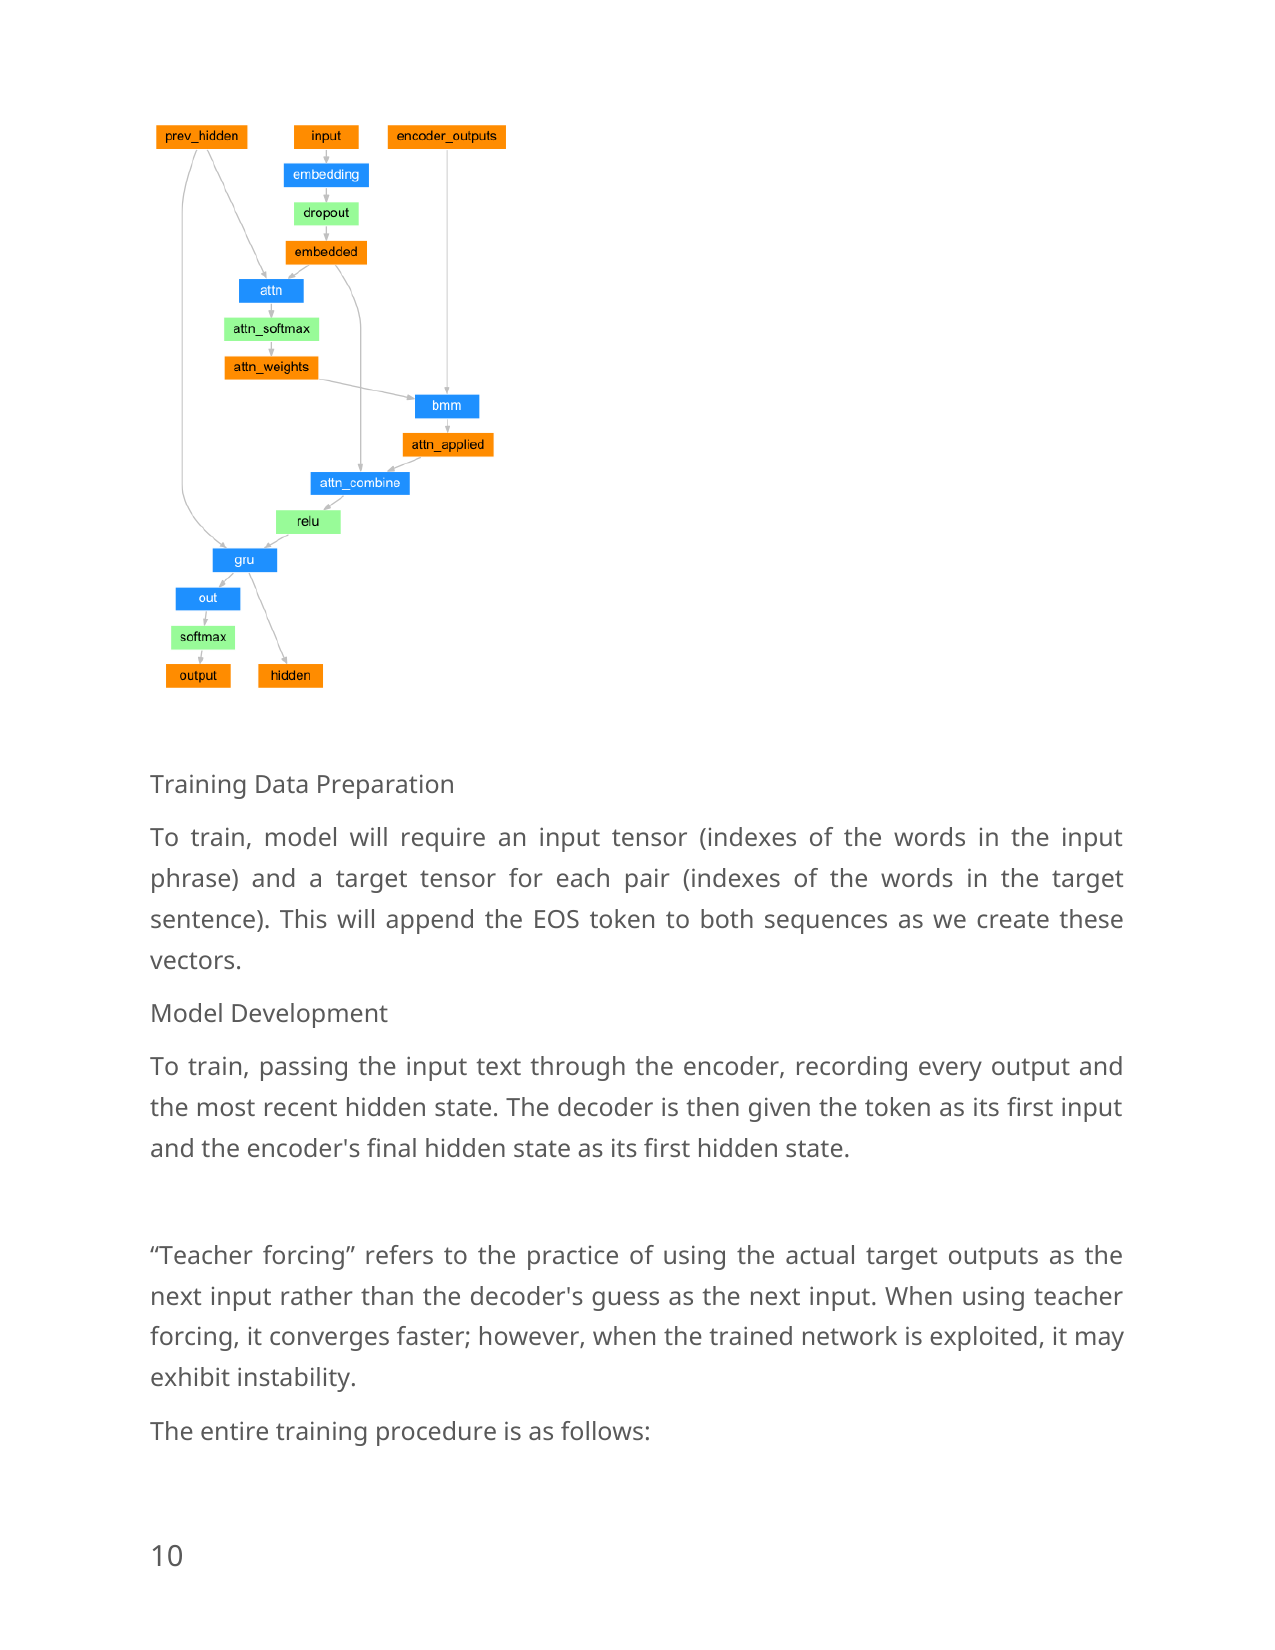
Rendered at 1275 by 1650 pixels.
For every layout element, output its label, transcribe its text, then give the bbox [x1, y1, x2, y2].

text Training Data Preparation [150, 767, 1125, 801]
picture [150, 120, 511, 693]
text The entire training procedure is as follows: [150, 1413, 1125, 1447]
text Model Development [150, 996, 1125, 1030]
text To train, model will require an input tensor (indexes of the words in the input phrase) and a target tensor for each pair (indexes of the words in the target sentence). This will append the EOS token to both sequences as we create these vectors. [150, 820, 1125, 976]
text To train, passing the input text through the encoder, recording every output and the most recent hidden state. The decoder is then given the token as its first input and the encoder's final hidden state as its first hidden state. [150, 1049, 1125, 1165]
text “Teacher forcing” refers to the practice of using the actual target outputs as the next input rather than the decoder's guess as the next input. When using teacher forcing, it converges faster; however, when the trained network is exploited, it may exhibit instability. [150, 1237, 1125, 1394]
